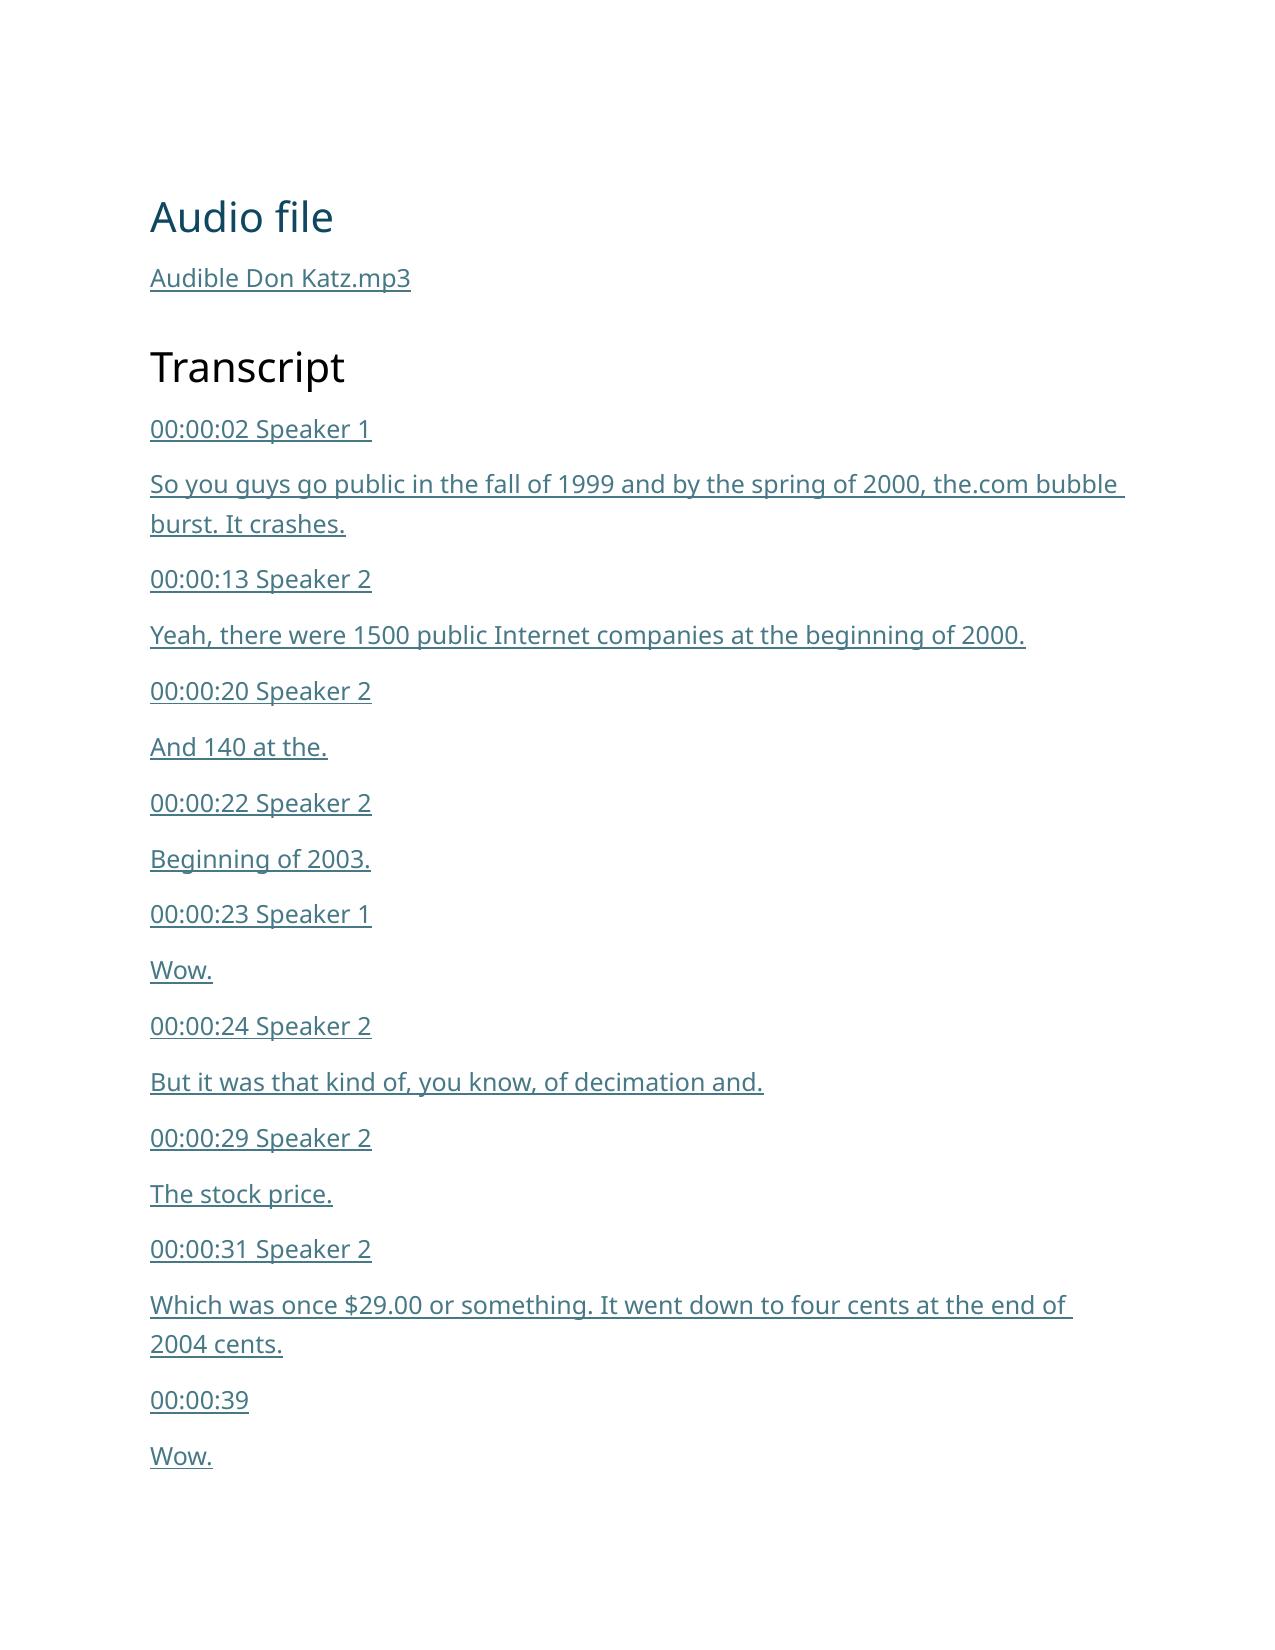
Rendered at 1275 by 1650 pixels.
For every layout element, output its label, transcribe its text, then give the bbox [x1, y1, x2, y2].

text Wow. [150, 953, 1125, 987]
text 00:00:29 Speaker 2 [150, 1120, 1125, 1154]
text Wow. [150, 1439, 1125, 1473]
text Audible Don Katz.mp3 [150, 261, 1125, 295]
text The stock price. [150, 1176, 1125, 1210]
text 00:00:13 Speaker 2 [150, 562, 1125, 596]
text Which was once $29.00 or something. It went down to four cents at the end of 2004 cents. [150, 1288, 1125, 1361]
text 00:00:24 Speaker 2 [150, 1009, 1125, 1043]
text 00:00:39 [150, 1383, 1125, 1417]
text 00:00:02 Speaker 1 [150, 411, 1125, 445]
text 00:00:20 Speaker 2 [150, 674, 1125, 708]
text 00:00:23 Speaker 1 [150, 897, 1125, 931]
text But it was that kind of, you know, of decimation and. [150, 1064, 1125, 1099]
subtitle Transcript [150, 338, 1125, 394]
text And 140 at the. [150, 729, 1125, 764]
text 00:00:22 Speaker 2 [150, 785, 1125, 819]
text So you guys go public in the fall of 1999 and by the spring of 2000, the.com bubble burst. It crashes. [150, 498, 1125, 540]
text Beginning of 2003. [150, 841, 1125, 875]
subtitle Audio file [150, 187, 1125, 244]
text Yeah, there were 1500 public Internet companies at the beginning of 2000. [150, 618, 1125, 652]
text So you guys go public in the fall of 1999 and by the spring of 2000, the.com bubble burst. It crashes. [150, 467, 1125, 496]
text 00:00:31 Speaker 2 [150, 1232, 1125, 1266]
